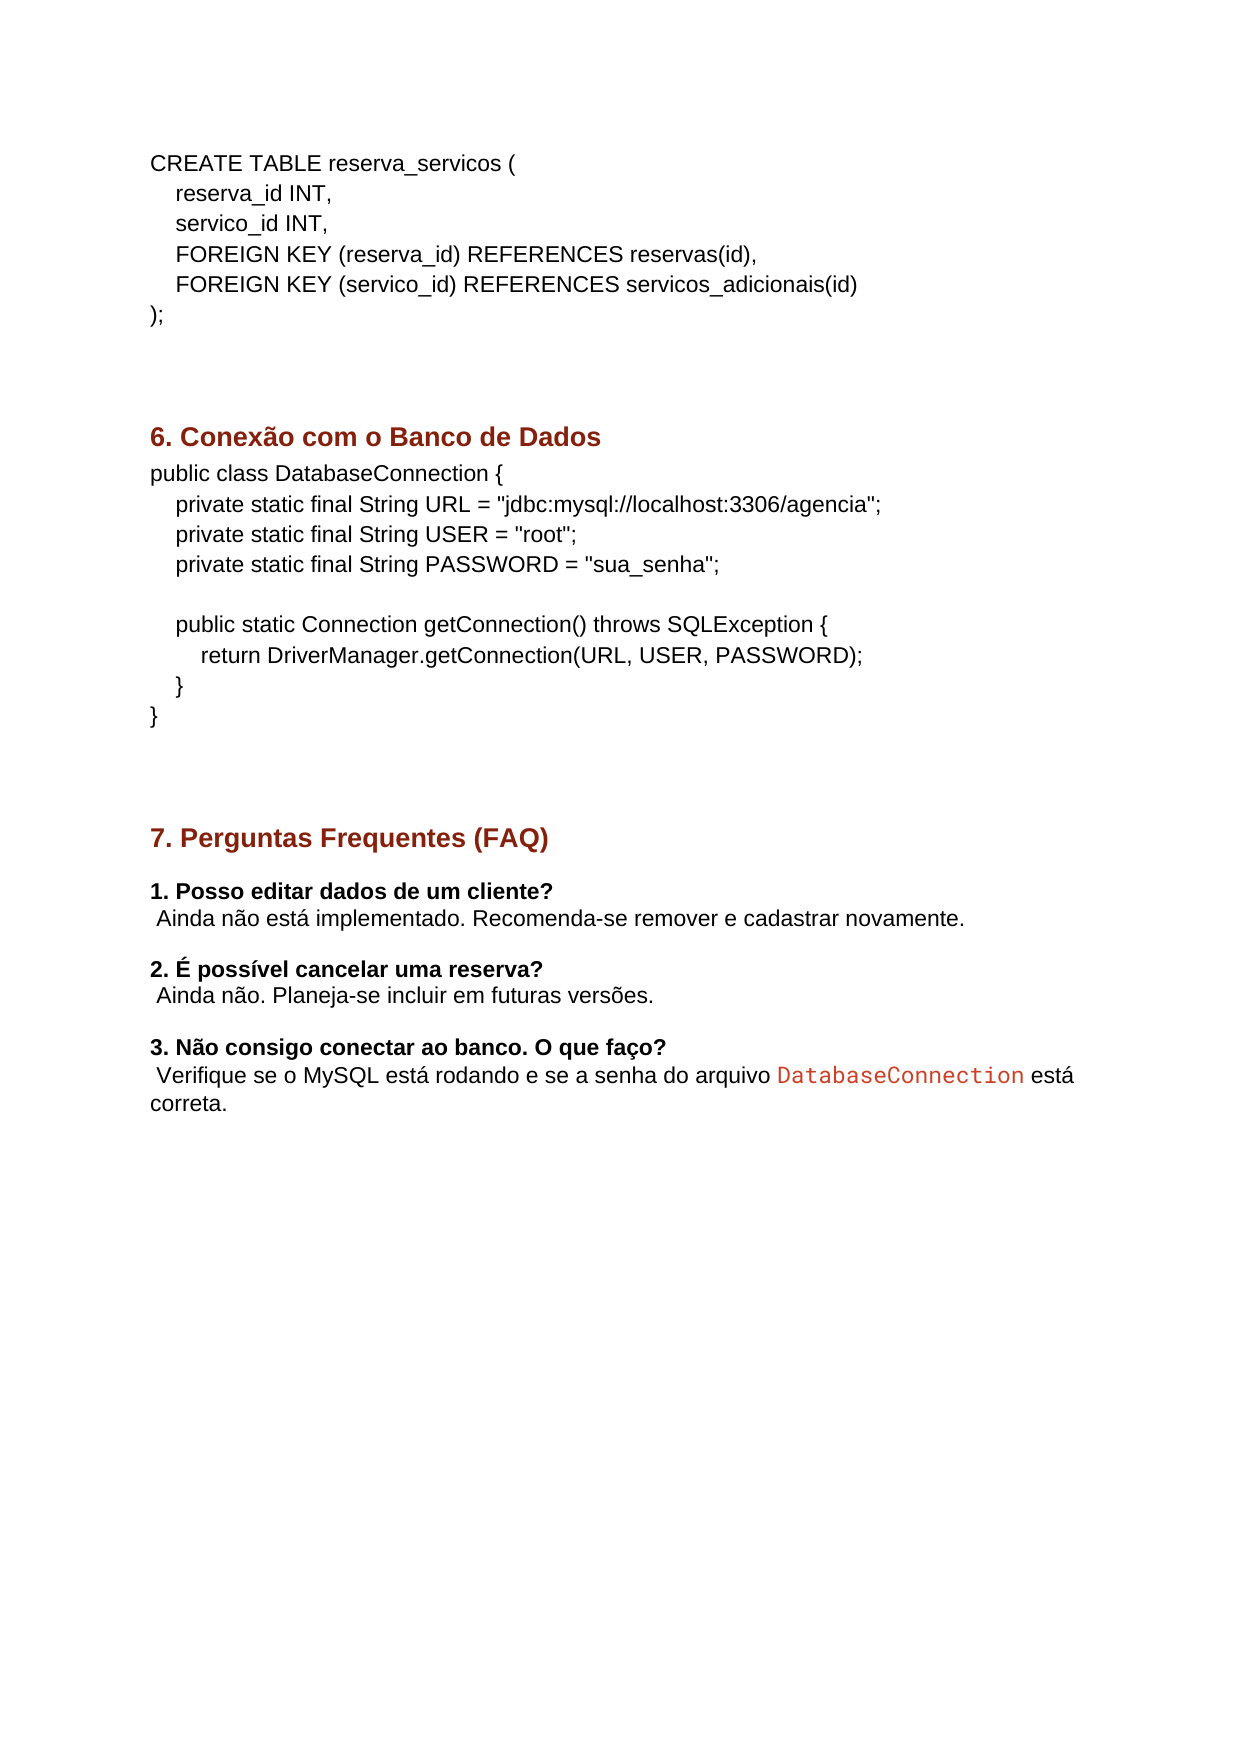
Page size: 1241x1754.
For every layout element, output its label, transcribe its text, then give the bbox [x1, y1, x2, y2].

subtitle 7. Perguntas Frequentes (FAQ) [150, 822, 1090, 853]
text FOREIGN KEY (reserva_id) REFERENCES reservas(id), [150, 241, 1090, 267]
text 3. Não consigo conectar ao banco. O que faço? Verifique se o MySQL está rodando e se a senha do arquivo DatabaseConnection está correta. [150, 1033, 1090, 1116]
text private static final String PASSWORD = "sua_senha"; [150, 551, 1090, 577]
text 2. É possível cancelar uma reserva? Ainda não. Planeja-se incluir em futuras versões. [150, 956, 1090, 1008]
text public static Connection getConnection() throws SQLException { [150, 611, 1090, 638]
text private static final String USER = "root"; [150, 521, 1090, 547]
text return DriverManager.getConnection(URL, USER, PASSWORD); [150, 642, 1090, 668]
subtitle 6. Conexão com o Banco de Dados [150, 421, 1090, 452]
text reserva_id INT, [150, 180, 1090, 207]
text public class DatabaseConnection { [150, 460, 1090, 487]
text } [150, 672, 1090, 698]
text servico_id INT, [150, 210, 1090, 237]
text 1. Posso editar dados de um cliente? Ainda não está implementado. Recomenda-se remover e cadastrar novamente. [150, 878, 1090, 931]
text } [150, 702, 1090, 728]
text FOREIGN KEY (servico_id) REFERENCES servicos_adicionais(id) [150, 271, 1090, 297]
text private static final String URL = "jdbc:mysql://localhost:3306/agencia"; [150, 491, 1090, 517]
text CREATE TABLE reserva_servicos ( [150, 150, 1090, 176]
text ); [150, 301, 1090, 327]
